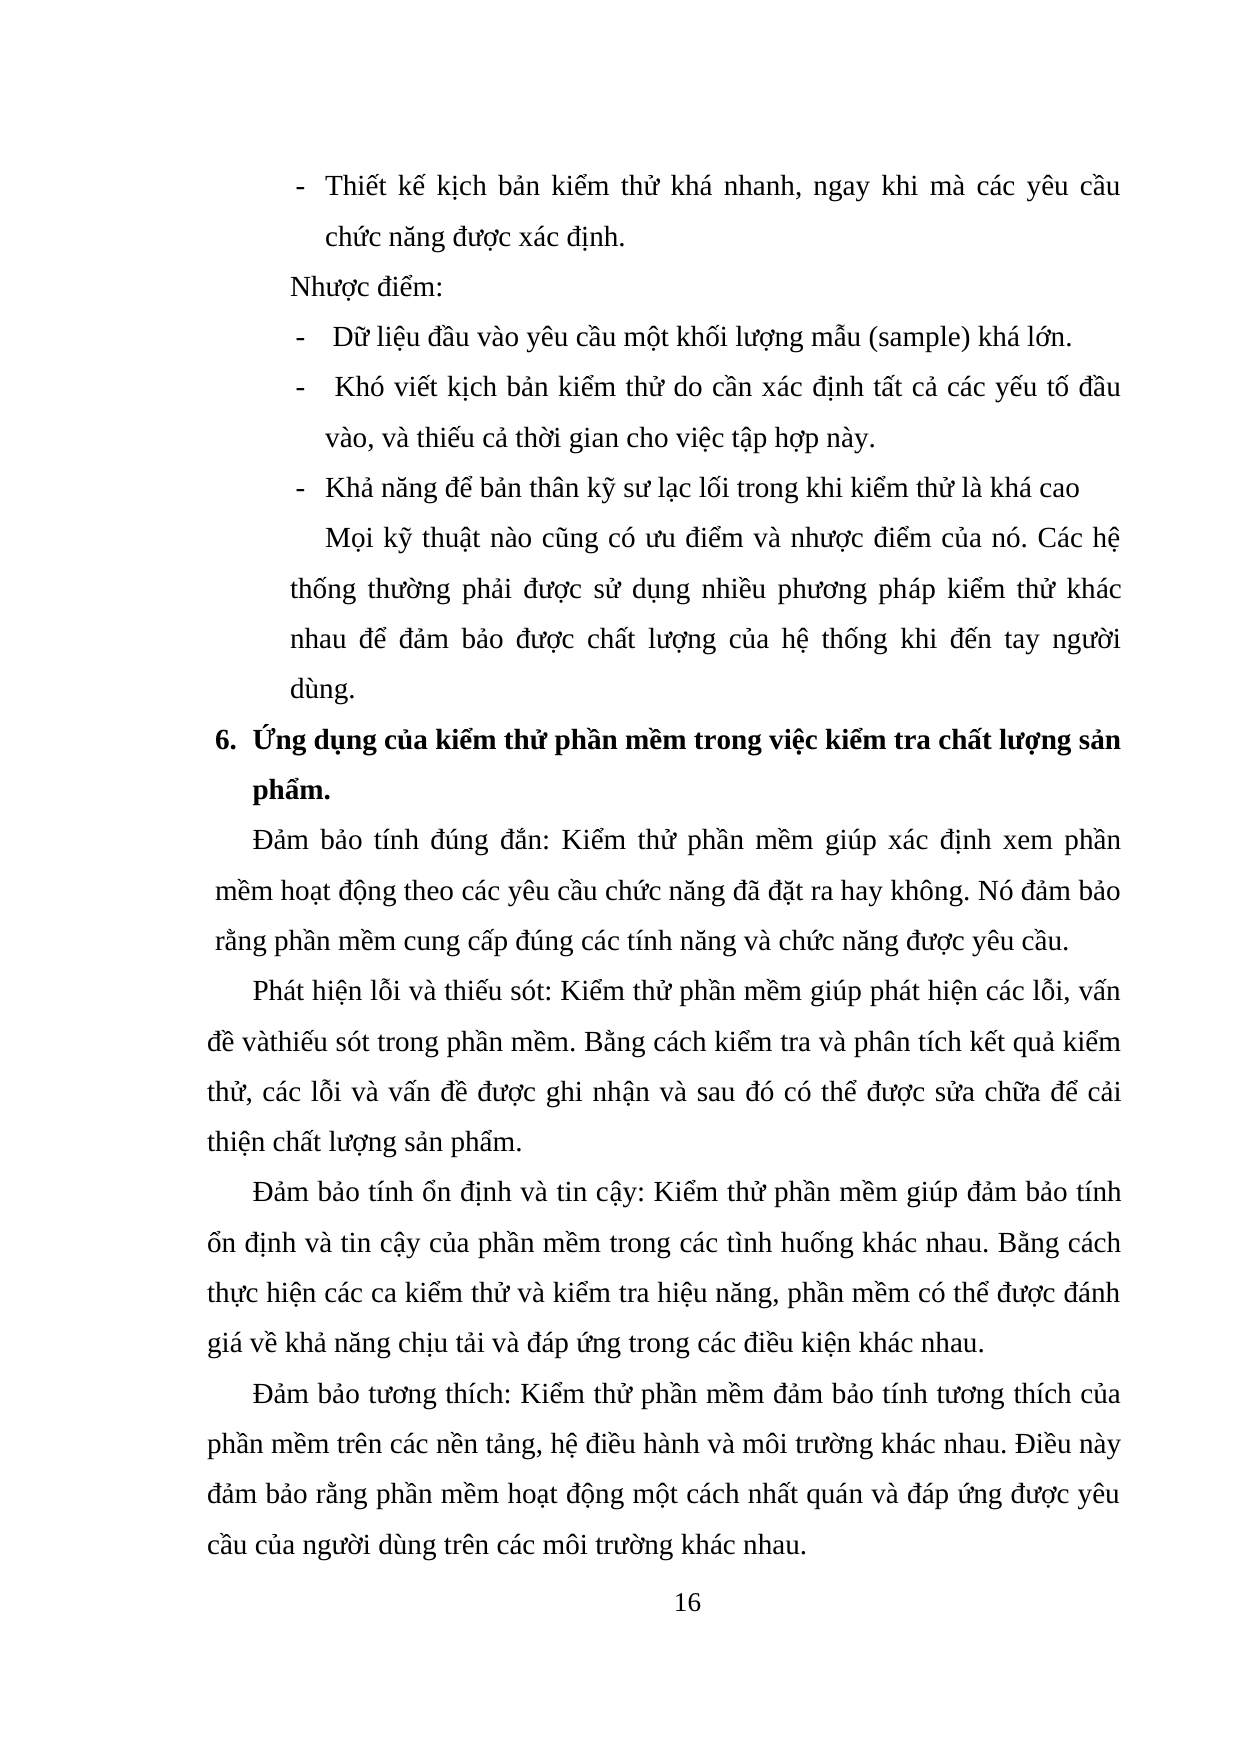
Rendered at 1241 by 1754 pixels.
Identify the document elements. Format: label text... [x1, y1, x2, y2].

list Ứng dụng của kiểm thử phần mềm trong việc kiểm tra chất lượng sản phẩm. [215, 722, 1122, 806]
text - Thiết kế kịch bản kiểm thử khá nhanh, ngay khi mà các yêu cầu chức năng được xác định. [295, 168, 1122, 252]
text - Dữ liệu đầu vào yêu cầu một khối lượng mẫu (sample) khá lớn. [295, 319, 1122, 353]
text Phát hiện lỗi và thiếu sót: Kiểm thử phần mềm giúp phát hiện các lỗi, vấn đề vàthiếu sót trong phần mềm. Bằng cách kiểm tra và phân tích kết quả kiểm thử, các lỗi và vấn đề được ghi nhận và sau đó có thể được sửa chữa để cải thiện chất lượng sản phẩm. [207, 973, 1122, 1158]
text Đảm bảo tính ổn định và tin cậy: Kiểm thử phần mềm giúp đảm bảo tính ổn định và tin cậy của phần mềm trong các tình huống khác nhau. Bằng cách thực hiện các ca kiểm thử và kiểm tra hiệu năng, phần mềm có thể được đánh giá về khả năng chịu tải và đáp ứng trong các điều kiện khác nhau. [207, 1174, 1122, 1359]
text - Khả năng để bản thân kỹ sư lạc lối trong khi kiểm thử là khá cao [295, 470, 1122, 504]
text - Khó viết kịch bản kiểm thử do cần xác định tất cả các yếu tố đầu vào, và thiếu cả thời gian cho việc tập hợp này. [295, 369, 1122, 453]
text Nhược điểm: [215, 269, 1122, 302]
text Mọi kỹ thuật nào cũng có ưu điểm và nhược điểm của nó. Các hệ thống thường phải được sử dụng nhiều phương pháp kiểm thử khác nhau để đảm bảo được chất lượng của hệ thống khi đến tay người dùng. [290, 521, 1122, 705]
text Đảm bảo tính đúng đắn: Kiểm thử phần mềm giúp xác định xem phần mềm hoạt động theo các yêu cầu chức năng đã đặt ra hay không. Nó đảm bảo rằng phần mềm cung cấp đúng các tính năng và chức năng được yêu cầu. [215, 822, 1122, 957]
text Đảm bảo tương thích: Kiểm thử phần mềm đảm bảo tính tương thích của phần mềm trên các nền tảng, hệ điều hành và môi trường khác nhau. Điều này đảm bảo rằng phần mềm hoạt động một cách nhất quán và đáp ứng được yêu cầu của người dùng trên các môi trường khác nhau. [207, 1376, 1122, 1560]
